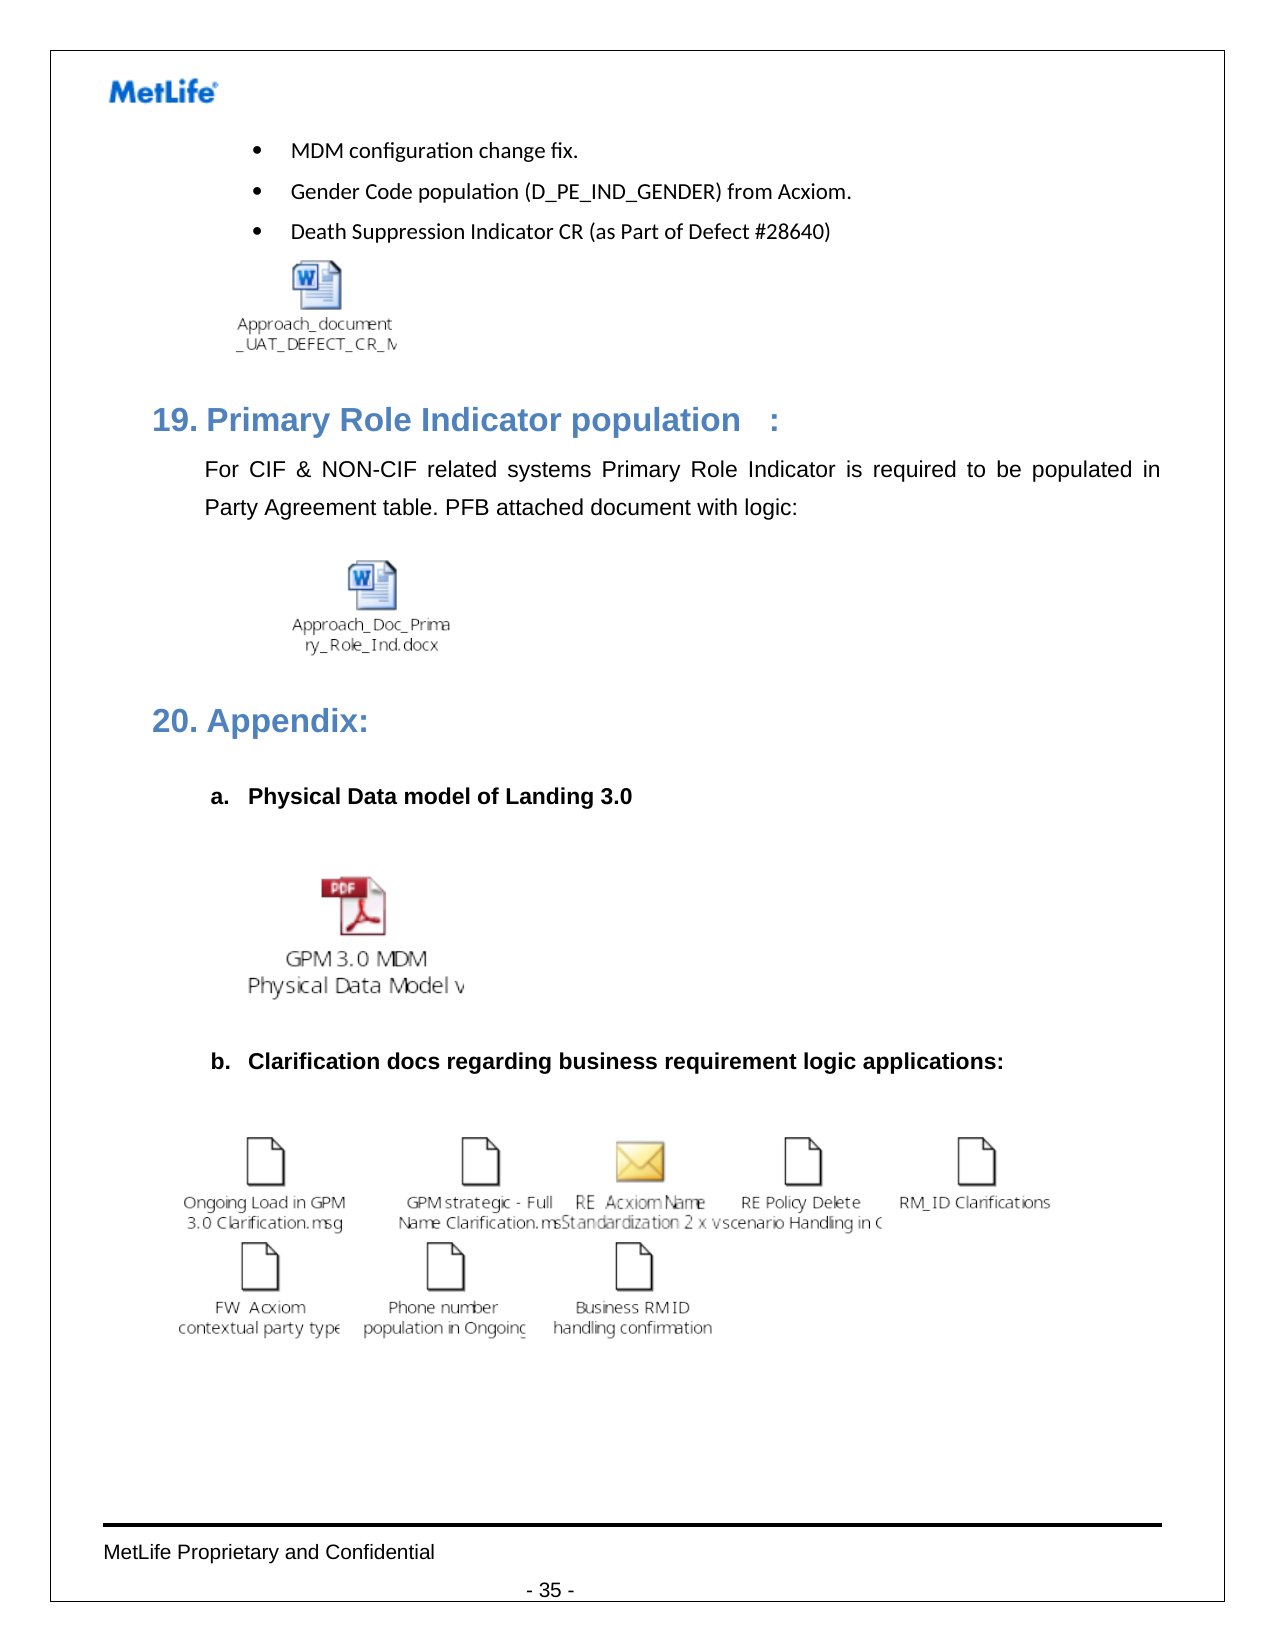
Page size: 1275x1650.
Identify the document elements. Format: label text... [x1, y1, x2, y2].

list Physical Data model of Landing 3.0 [210, 783, 1162, 809]
picture [103, 75, 228, 111]
text For CIF & NON-CIF related systems Primary Role Indicator is required to be populated in Party Agreement table. PFB attached document with logic: [204, 445, 1162, 520]
list Clarification docs regarding business requirement logic applications: [210, 1048, 1162, 1074]
list MDM configuration change fix. [253, 136, 1134, 164]
subtitle Appendix: [141, 701, 1162, 739]
list Gender Code population (D_PE_IND_GENDER) from Acxiom. [253, 177, 1134, 205]
list Death Suppression Indicator CR (as Part of Defect #28640) [253, 217, 1134, 246]
subtitle Primary Role Indicator population : [141, 400, 1162, 439]
